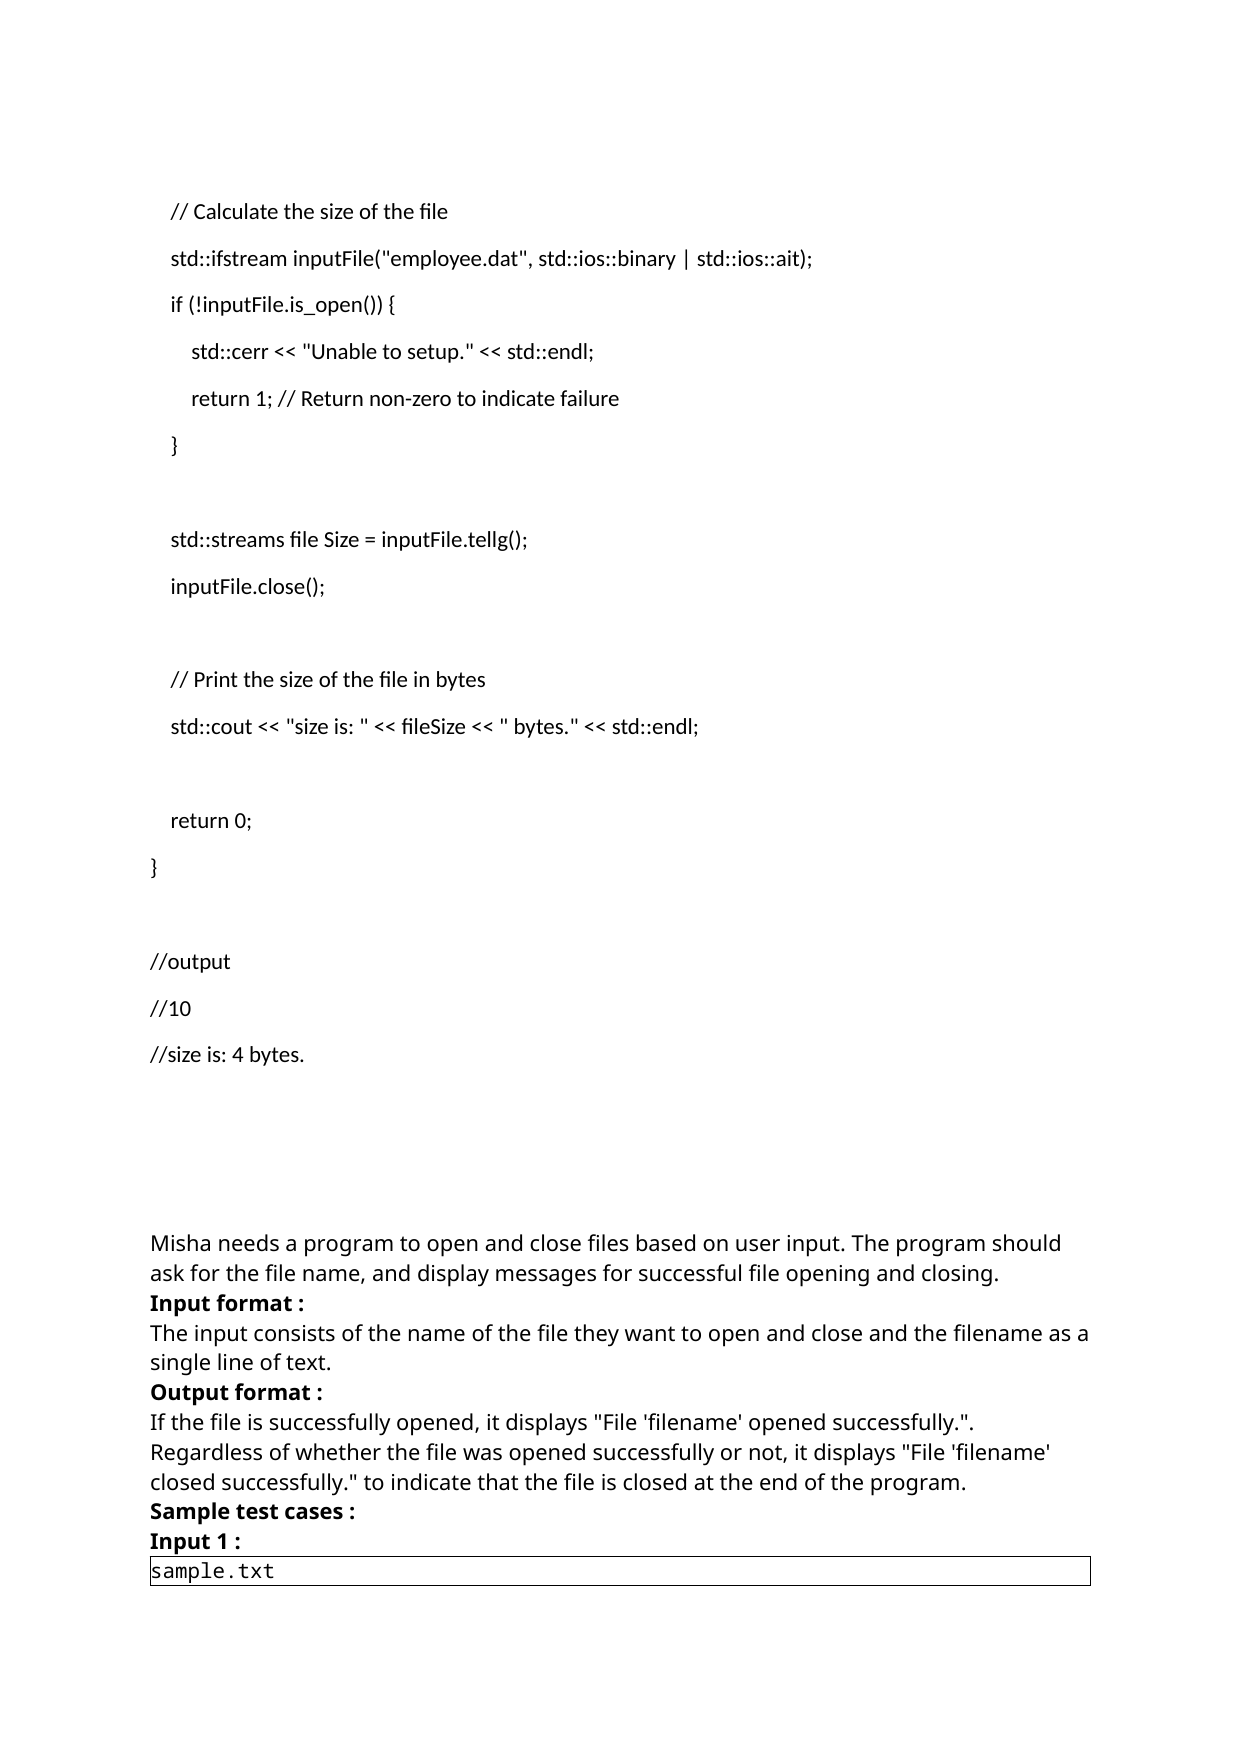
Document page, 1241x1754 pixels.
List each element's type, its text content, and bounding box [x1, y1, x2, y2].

text std::streams file Size = inputFile.tellg(); [150, 525, 1090, 553]
text sample.txt [151, 1557, 1090, 1585]
text Misha needs a program to open and close files based on user input. The program should ask for the file name, and display messages for successful file opening and closing. [150, 1228, 1090, 1288]
text } [150, 431, 1090, 459]
text std::ifstream inputFile("employee.dat", std::ios::binary | std::ios::ait); [150, 244, 1090, 272]
text return 1; // Return non-zero to indicate failure [150, 384, 1090, 412]
text // Calculate the size of the file [150, 197, 1090, 225]
text Input format : [150, 1288, 1090, 1317]
text Regardless of whether the file was opened successfully or not, it displays "File 'filename' closed successfully." to indicate that the file is closed at the end of the program. [150, 1437, 1090, 1496]
text Output format : [150, 1377, 1090, 1407]
text std::cout << "size is: " << fileSize << " bytes." << std::endl; [150, 712, 1090, 741]
text //output [150, 947, 1090, 975]
text //10 [150, 994, 1090, 1022]
text return 0; [150, 806, 1090, 834]
text Input 1 : [150, 1526, 1090, 1556]
text If the file is successfully opened, it displays "File 'filename' opened successfully.". [150, 1407, 1090, 1437]
text } [150, 853, 1090, 881]
text inputFile.close(); [150, 572, 1090, 600]
text std::cerr << "Unable to setup." << std::endl; [150, 337, 1090, 366]
text Sample test cases : [150, 1496, 1090, 1526]
text //size is: 4 bytes. [150, 1041, 1090, 1069]
text if (!inputFile.is_open()) { [150, 291, 1090, 319]
text // Print the size of the file in bytes [150, 666, 1090, 694]
text The input consists of the name of the file they want to open and close and the filename as a single line of text. [150, 1317, 1090, 1377]
